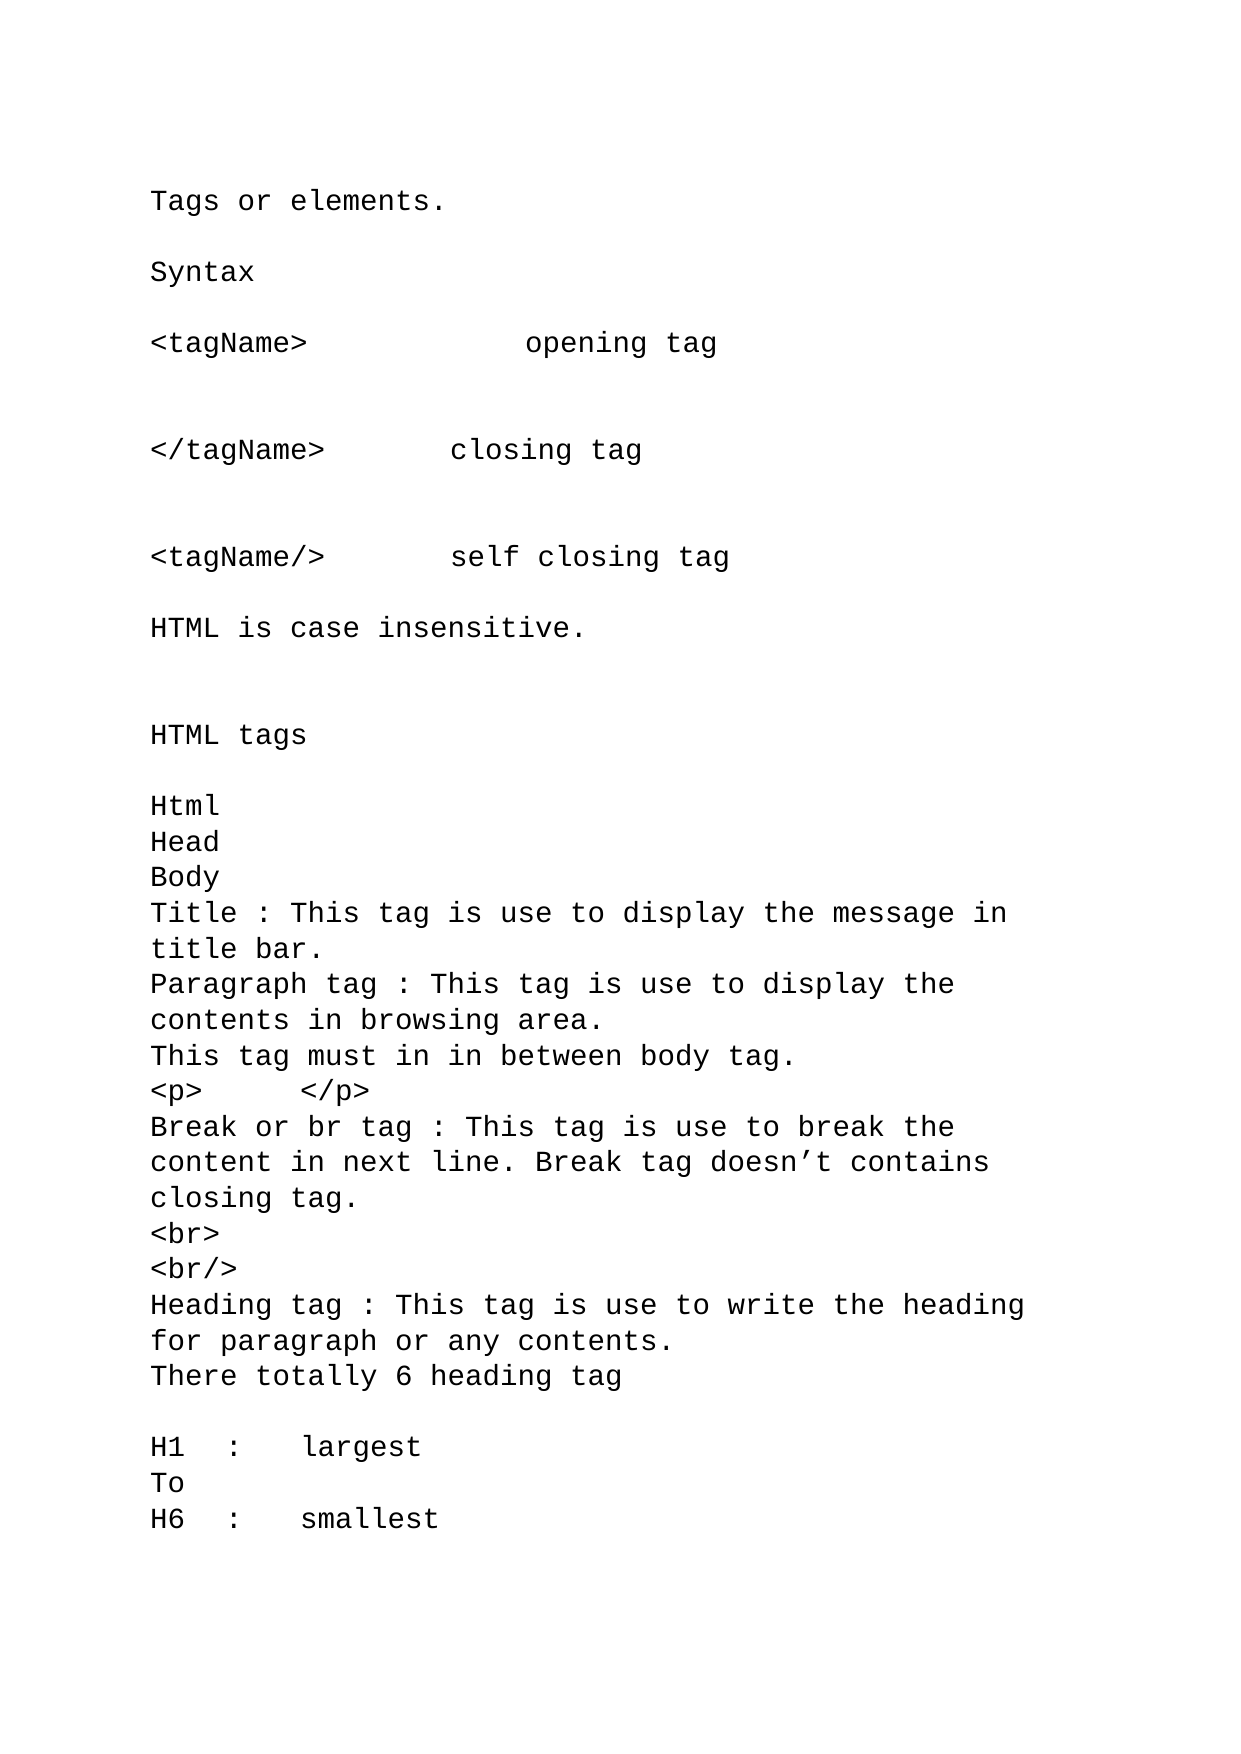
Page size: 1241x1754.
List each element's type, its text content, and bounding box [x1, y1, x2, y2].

text There totally 6 heading tag [150, 1361, 1090, 1394]
text Body [150, 862, 1090, 896]
text Heading tag : This tag is use to write the heading for paragraph or any contents. [150, 1290, 1090, 1359]
text <br> [150, 1219, 1090, 1252]
text Syntax [150, 257, 1090, 290]
text To [150, 1468, 1090, 1501]
text Html [150, 791, 1090, 824]
text Paragraph tag : This tag is use to display the contents in browsing area. [150, 969, 1090, 1038]
text H1 : largest [150, 1432, 1090, 1466]
text Break or br tag : This tag is use to break the content in next line. Break tag doesn’t contains closing tag. [150, 1112, 1090, 1216]
text <br/> [150, 1254, 1090, 1287]
text HTML tags [150, 720, 1090, 753]
text </tagName> closing tag [150, 435, 1090, 468]
text <tagName> opening tag [150, 328, 1090, 361]
text Head [150, 827, 1090, 860]
text Tags or elements. [150, 186, 1090, 219]
text HTML is case insensitive. [150, 613, 1090, 646]
text Title : This tag is use to display the message in title bar. [150, 898, 1090, 967]
text <tagName/> self closing tag [150, 542, 1090, 575]
text H6 : smallest [150, 1504, 1090, 1537]
text This tag must in in between body tag. [150, 1041, 1090, 1074]
text <p> </p> [150, 1076, 1090, 1109]
